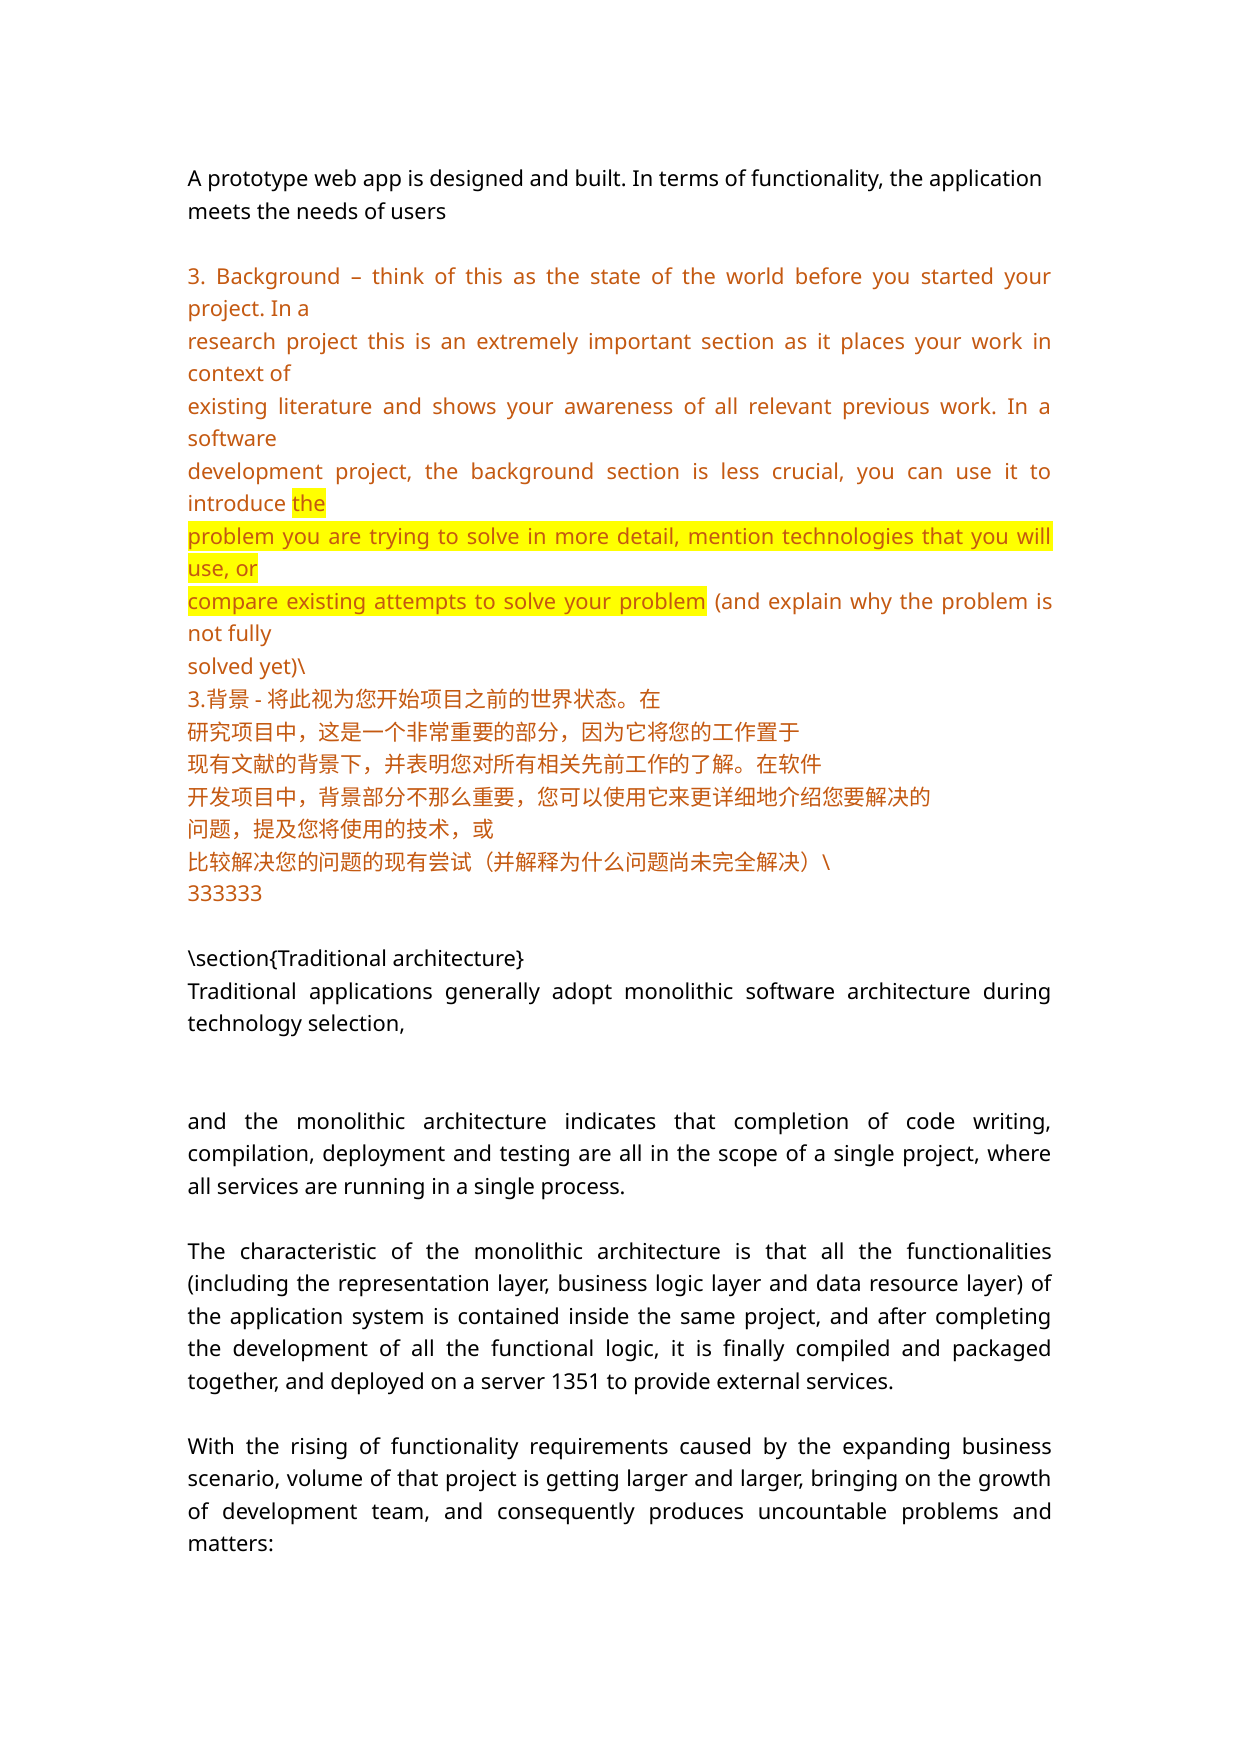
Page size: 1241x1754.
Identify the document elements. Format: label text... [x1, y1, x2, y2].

text compare existing attempts to solve your problem (and explain why the problem is not fully [187, 584, 1053, 649]
text 问题，提及您将使用的技术，或 [187, 812, 1053, 844]
text research project this is an extremely important section as it places your work in context of [187, 324, 1053, 389]
text 3. Background – think of this as the state of the world before you started your project. In a [187, 259, 1053, 324]
text 333333 [187, 877, 1053, 909]
text 研究项目中，这是一个非常重要的部分，因为它将您的工作置于 [187, 714, 1053, 747]
text problem you are trying to solve in more detail, mention technologies that you will use, or [187, 519, 1053, 584]
text solved yet)\ [187, 649, 1053, 682]
text 开发项目中，背景部分不那么重要，您可以使用它来更详细地介绍您要解决的 [187, 779, 1053, 812]
text development project, the background section is less crucial, you can use it to introduce the [187, 454, 1053, 519]
text 现有文献的背景下，并表明您对所有相关先前工作的了解。在软件 [187, 747, 1053, 779]
text 比较解决您的问题的现有尝试（并解释为什么问题尚未完全解决）\ [187, 844, 1053, 877]
text existing literature and shows your awareness of all relevant previous work. In a software [187, 389, 1053, 454]
text and the monolithic architecture indicates that completion of code writing, compilation, deployment and testing are all in the scope of a single project, where all services are running in a single process. [187, 1104, 1053, 1202]
text The characteristic of the monolithic architecture is that all the functionalities (including the representation layer, business logic layer and data resource layer) of the application system is contained inside the same project, and after completing the development of all the functional logic, it is finally compiled and packaged together, and deployed on a server 1351 to provide external services. [187, 1234, 1053, 1397]
text A prototype web app is designed and built. In terms of functionality, the application [187, 162, 1053, 194]
text meets the needs of users [187, 194, 1053, 227]
text Traditional applications generally adopt monolithic software architecture during technology selection, [187, 974, 1053, 1039]
text With the rising of functionality requirements caused by the expanding business scenario, volume of that project is getting larger and larger, bringing on the growth of development team, and consequently produces uncountable problems and matters: [187, 1429, 1053, 1559]
text \section{Traditional architecture} [187, 942, 1053, 974]
text 3.背景 - 将此视为您开始项目之前的世界状态。在 [187, 682, 1053, 714]
